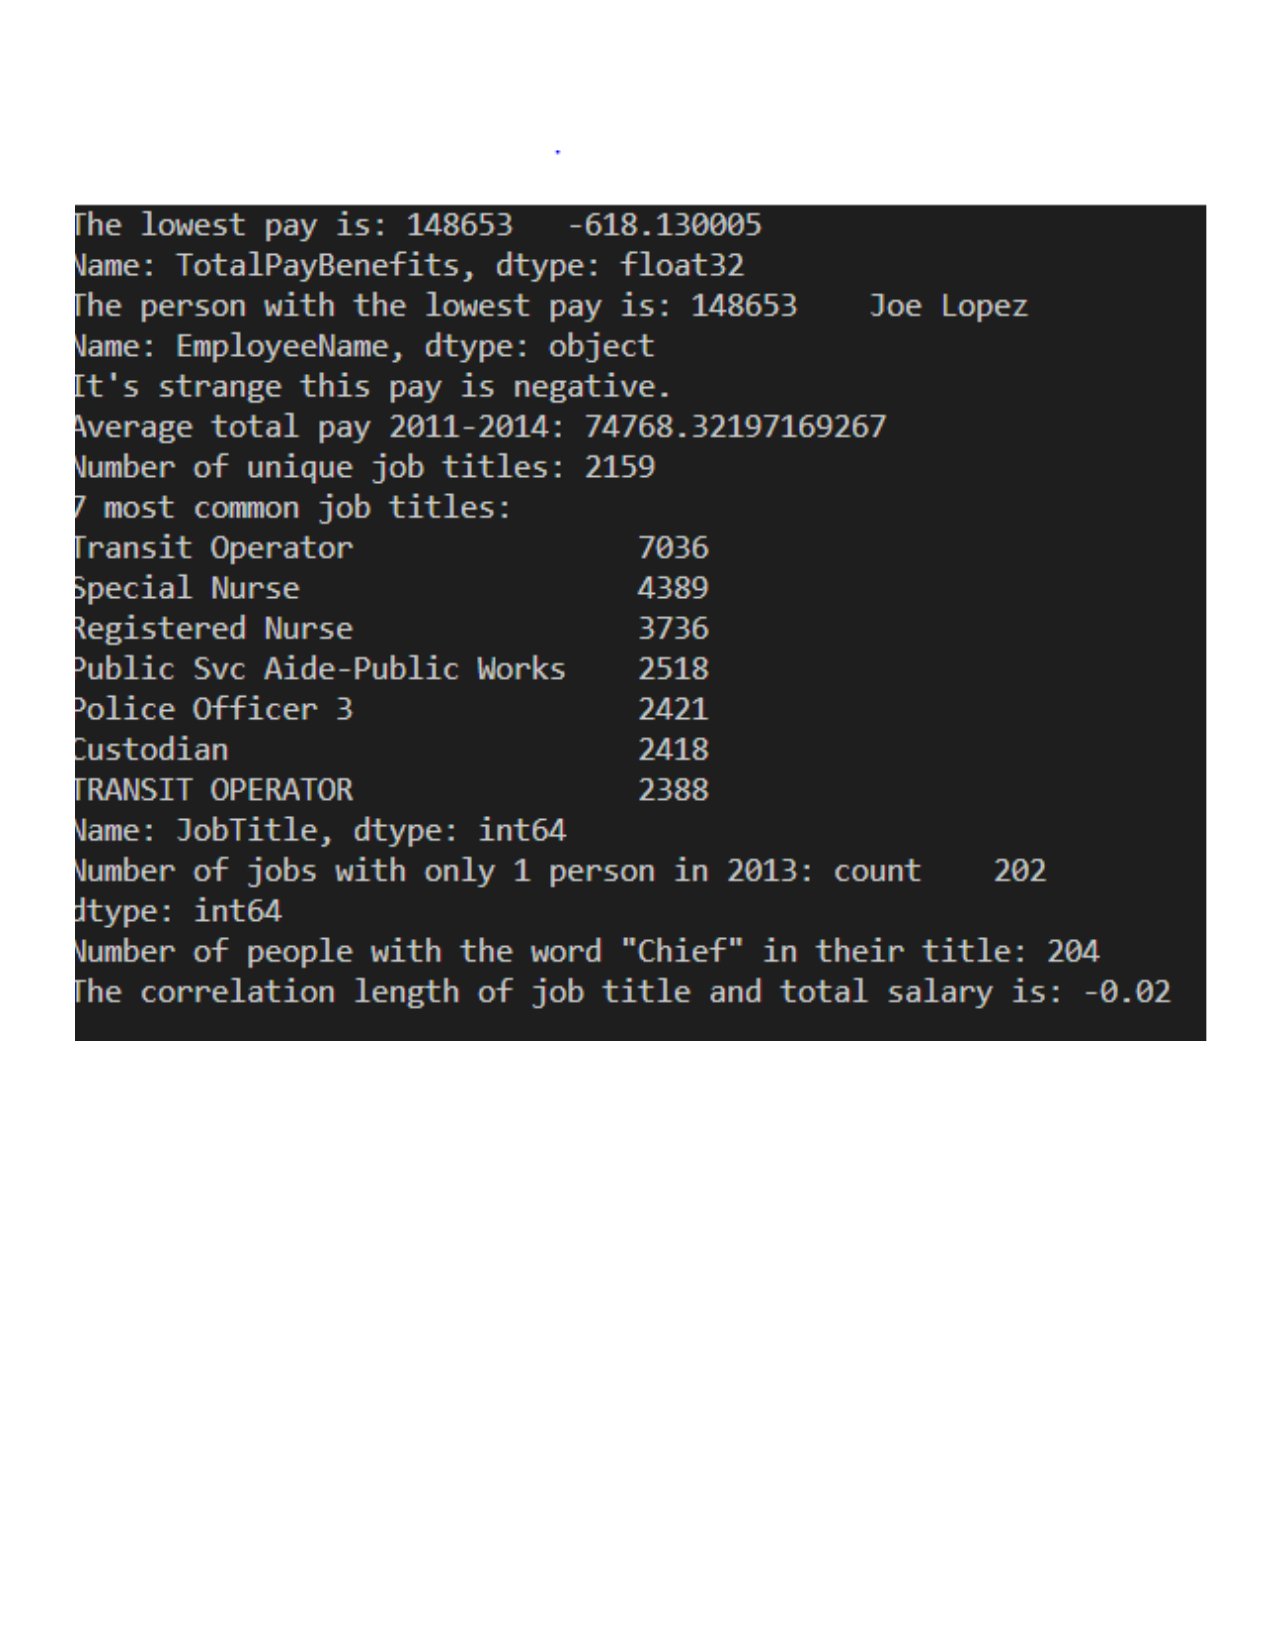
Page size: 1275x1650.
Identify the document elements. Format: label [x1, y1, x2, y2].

picture [75, 150, 1207, 1041]
